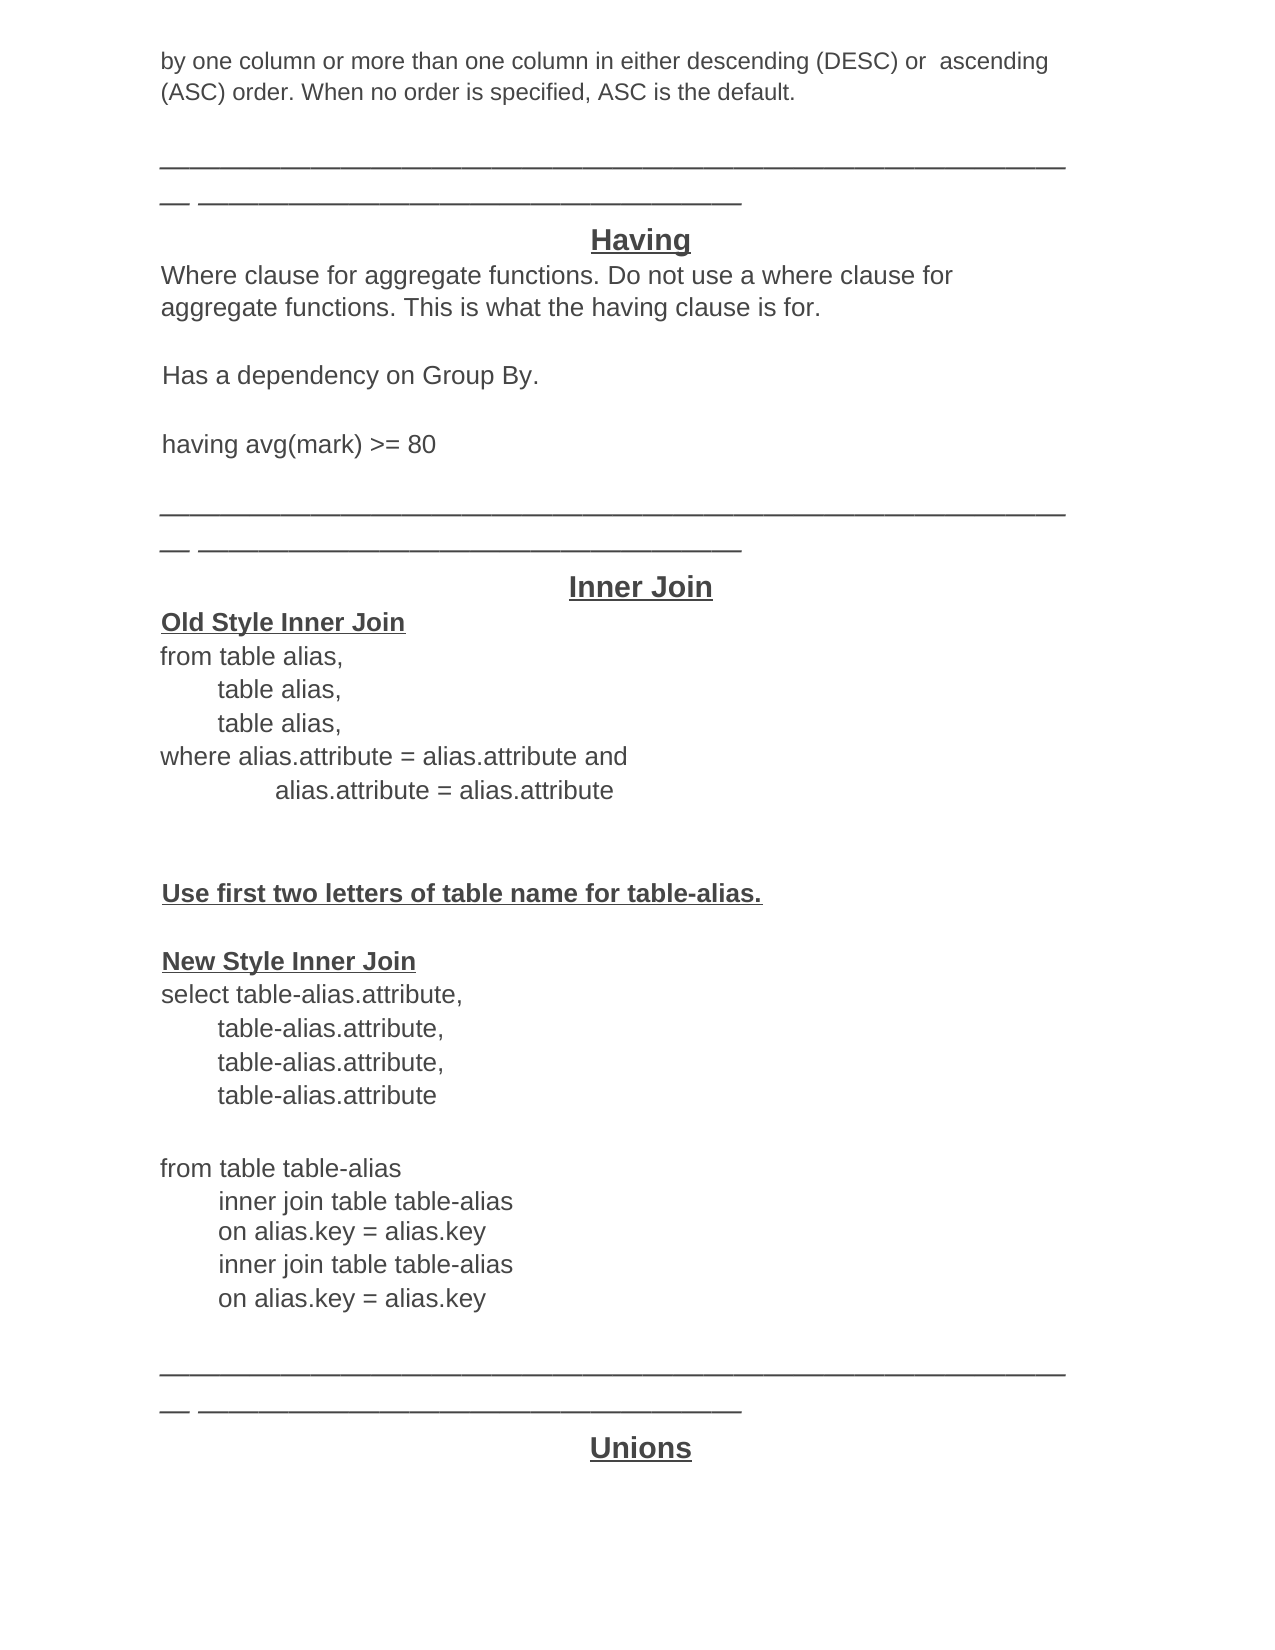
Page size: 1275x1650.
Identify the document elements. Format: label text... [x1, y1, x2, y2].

text having avg(mark) >= 80 [162, 429, 1122, 458]
text select table-alias.attribute, [161, 979, 1122, 1009]
text on alias.key = alias.key [218, 1283, 1122, 1313]
text where alias.attribute = alias.attribute and [160, 741, 1122, 771]
text from table alias, [160, 641, 1122, 670]
text Having [159, 222, 1122, 257]
text Unions [159, 1430, 1122, 1464]
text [160, 47, 1112, 105]
text table-alias.attribute [217, 1080, 1122, 1110]
text alias.attribute = alias.attribute [275, 775, 1122, 804]
text Inner Join [159, 569, 1122, 604]
text inner join table table-alias [218, 1249, 1122, 1279]
text New Style Inner Join [162, 946, 1122, 976]
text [159, 1356, 1096, 1427]
text on alias.key = alias.key [218, 1216, 1122, 1246]
text ——————————————————————————————— —————————————————— [159, 148, 1096, 219]
text inner join table table-alias [218, 1186, 1122, 1216]
text table-alias.attribute, [217, 1013, 1122, 1043]
text table alias, [217, 674, 1122, 704]
text Where clause for aggregate functions. Do not use a where clause for aggregate functions. This is what the having clause is for. [161, 260, 1016, 322]
text Use first two letters of table name for table-alias. [162, 878, 1122, 908]
text table-alias.attribute, [217, 1047, 1122, 1077]
text table alias, [217, 708, 1122, 737]
text Old Style Inner Join [161, 607, 1122, 637]
text from table table-alias [160, 1153, 1122, 1182]
text Has a dependency on Group By. [162, 360, 1122, 390]
text ——————————————————————————————— —————————————————— [159, 495, 1096, 566]
